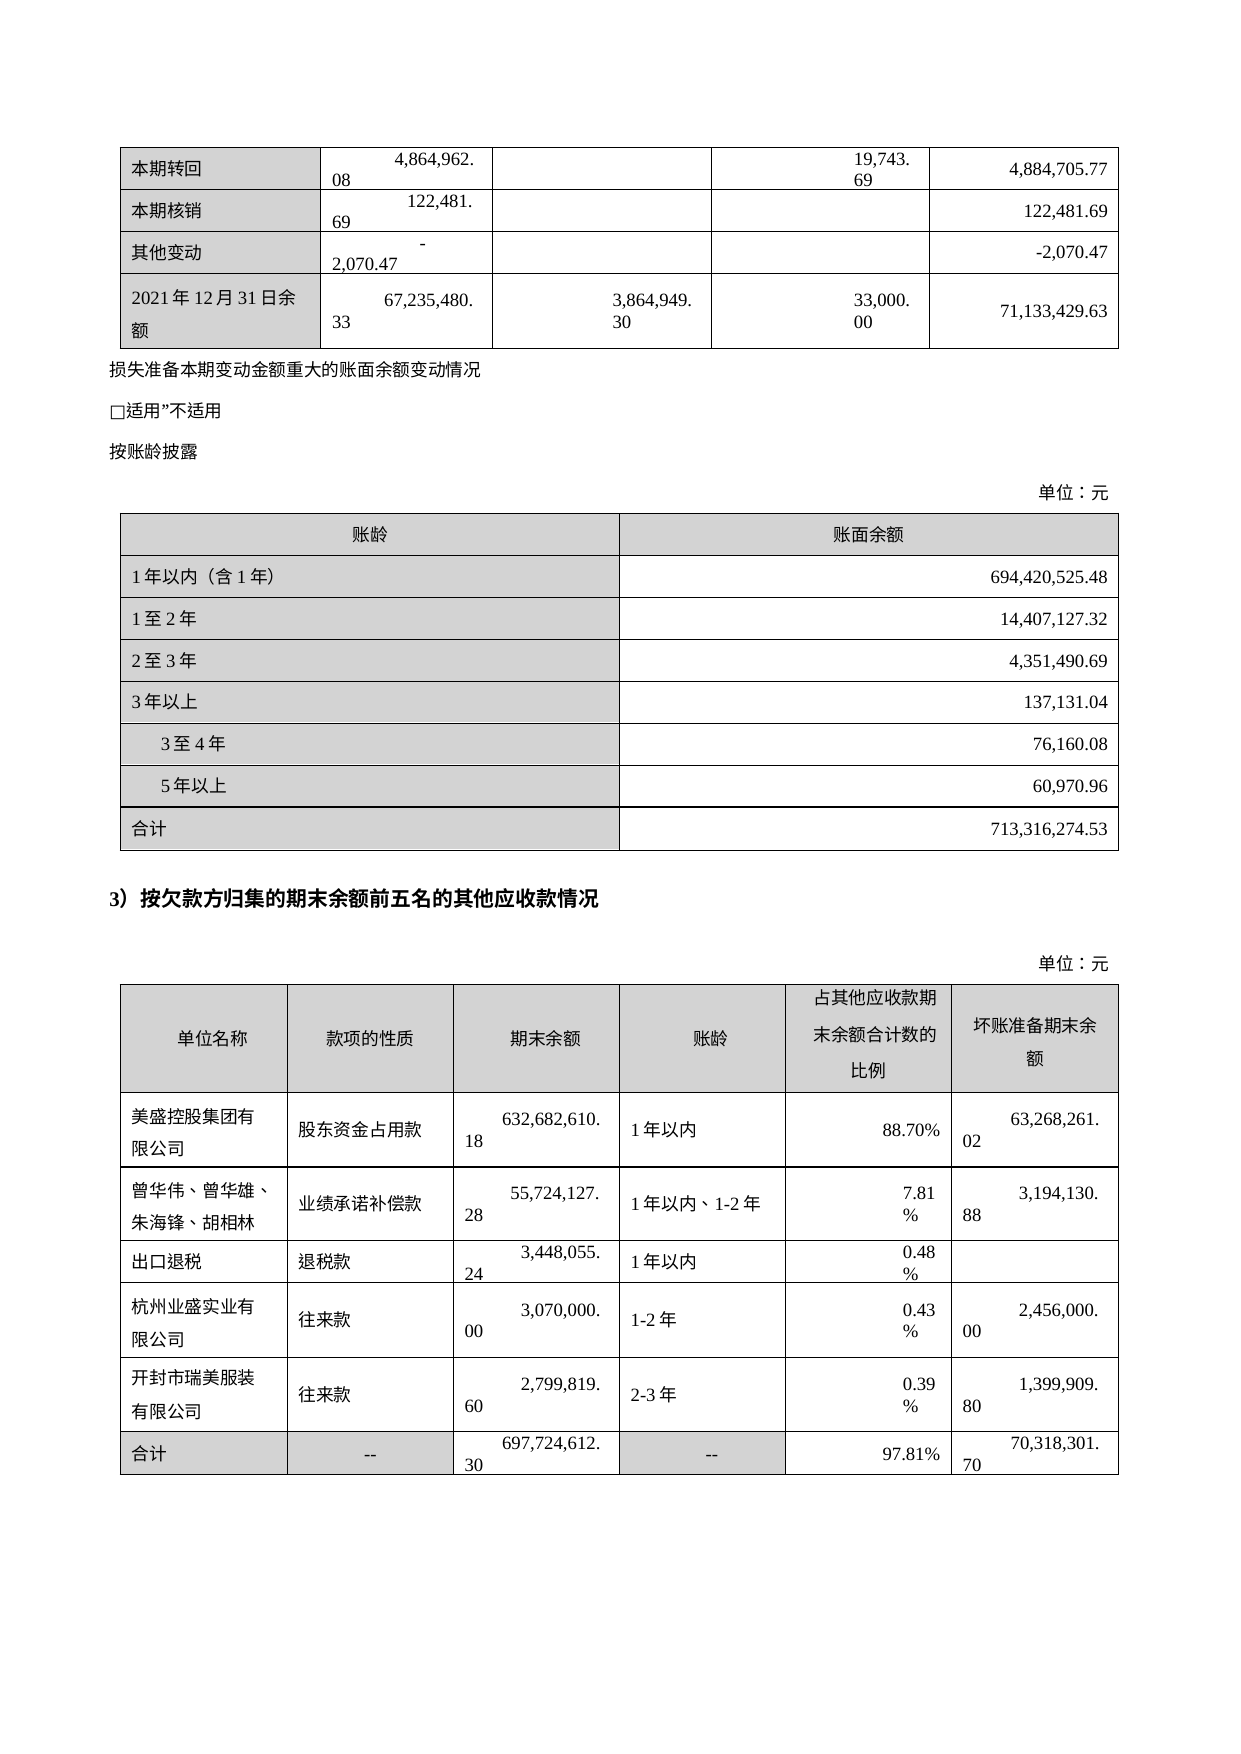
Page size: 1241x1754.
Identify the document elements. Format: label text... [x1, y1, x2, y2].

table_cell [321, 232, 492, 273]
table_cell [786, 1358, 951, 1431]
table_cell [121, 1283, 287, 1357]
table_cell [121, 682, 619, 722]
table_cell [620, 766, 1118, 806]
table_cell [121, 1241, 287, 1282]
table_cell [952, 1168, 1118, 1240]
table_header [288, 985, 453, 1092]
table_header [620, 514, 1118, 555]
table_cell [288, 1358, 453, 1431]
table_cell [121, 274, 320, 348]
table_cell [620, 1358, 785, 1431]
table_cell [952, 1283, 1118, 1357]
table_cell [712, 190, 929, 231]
text 单位：元 [1038, 952, 1130, 976]
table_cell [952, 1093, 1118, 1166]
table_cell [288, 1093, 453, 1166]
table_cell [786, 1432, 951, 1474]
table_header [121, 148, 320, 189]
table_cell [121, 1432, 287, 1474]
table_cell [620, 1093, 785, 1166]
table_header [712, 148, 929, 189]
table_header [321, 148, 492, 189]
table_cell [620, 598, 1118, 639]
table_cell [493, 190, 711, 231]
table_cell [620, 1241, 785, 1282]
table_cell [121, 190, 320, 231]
subtitle 3）按欠款方归集的期末余额前五名的其他应收款情况 [109, 884, 1130, 912]
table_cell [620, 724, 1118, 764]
text 单位：元 [1038, 480, 1130, 504]
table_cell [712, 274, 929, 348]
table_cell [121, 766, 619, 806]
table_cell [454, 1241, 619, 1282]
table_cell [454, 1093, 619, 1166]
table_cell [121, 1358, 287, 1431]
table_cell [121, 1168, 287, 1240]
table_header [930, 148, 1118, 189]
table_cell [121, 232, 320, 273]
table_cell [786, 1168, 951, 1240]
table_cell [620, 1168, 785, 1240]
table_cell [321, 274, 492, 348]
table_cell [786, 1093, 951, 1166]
text 按账龄披露 [109, 439, 1130, 463]
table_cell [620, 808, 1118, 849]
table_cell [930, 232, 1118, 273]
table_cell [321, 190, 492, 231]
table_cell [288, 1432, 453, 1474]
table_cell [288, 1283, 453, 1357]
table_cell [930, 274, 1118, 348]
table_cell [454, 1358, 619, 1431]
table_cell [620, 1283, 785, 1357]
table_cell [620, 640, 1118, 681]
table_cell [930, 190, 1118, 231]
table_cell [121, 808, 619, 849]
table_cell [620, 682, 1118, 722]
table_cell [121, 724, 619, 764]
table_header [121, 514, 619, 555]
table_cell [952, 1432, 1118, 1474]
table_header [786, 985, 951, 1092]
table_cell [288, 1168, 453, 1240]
text □适用”不适用 [109, 398, 1130, 423]
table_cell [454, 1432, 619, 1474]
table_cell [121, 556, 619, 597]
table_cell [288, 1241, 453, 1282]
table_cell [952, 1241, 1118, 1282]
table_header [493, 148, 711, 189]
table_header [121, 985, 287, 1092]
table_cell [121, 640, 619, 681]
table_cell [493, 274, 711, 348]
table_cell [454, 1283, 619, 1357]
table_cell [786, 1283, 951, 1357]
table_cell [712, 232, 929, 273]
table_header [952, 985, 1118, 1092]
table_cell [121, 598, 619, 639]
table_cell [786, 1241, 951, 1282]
text 损失准备本期变动金额重大的账面余额变动情况 [109, 358, 1130, 382]
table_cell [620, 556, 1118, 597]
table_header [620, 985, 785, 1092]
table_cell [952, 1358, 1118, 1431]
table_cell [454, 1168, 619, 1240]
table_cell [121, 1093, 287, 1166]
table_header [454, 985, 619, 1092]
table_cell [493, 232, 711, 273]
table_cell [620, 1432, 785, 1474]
